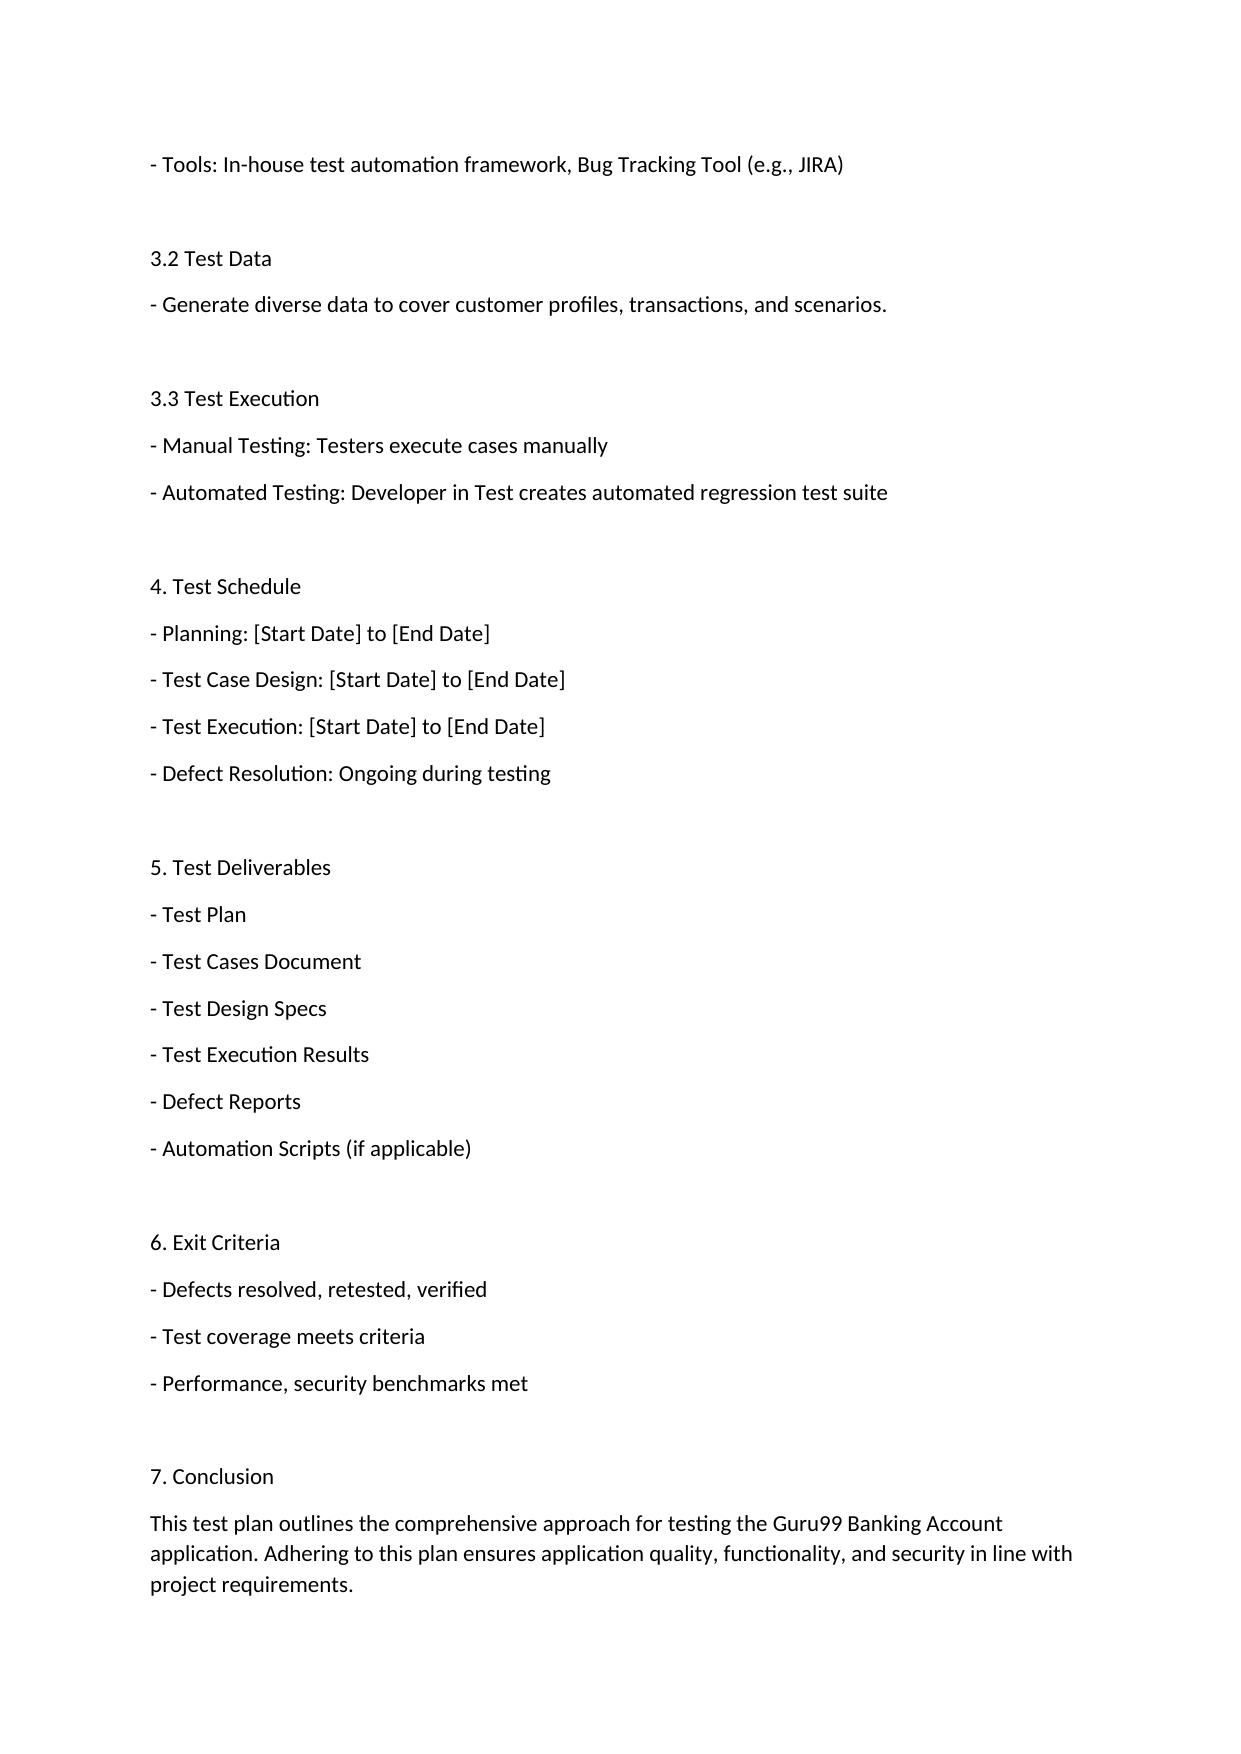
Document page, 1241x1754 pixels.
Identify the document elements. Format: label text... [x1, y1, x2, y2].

text - Test Plan [150, 900, 1090, 928]
text - Test Cases Document [150, 947, 1090, 975]
text - Defect Resolution: Ongoing during testing [150, 759, 1090, 787]
text 7. Conclusion [150, 1462, 1090, 1491]
text This test plan outlines the comprehensive approach for testing the Guru99 Banking Account application. Adhering to this plan ensures application quality, functionality, and security in line with project requirements. [150, 1509, 1090, 1598]
text - Planning: [Start Date] to [End Date] [150, 619, 1090, 647]
text - Generate diverse data to cover customer profiles, transactions, and scenarios. [150, 291, 1090, 319]
text - Test Execution Results [150, 1041, 1090, 1069]
text - Defect Reports [150, 1087, 1090, 1116]
text 6. Exit Criteria [150, 1228, 1090, 1256]
text 4. Test Schedule [150, 572, 1090, 600]
text - Automation Scripts (if applicable) [150, 1134, 1090, 1162]
text - Test Case Design: [Start Date] to [End Date] [150, 666, 1090, 694]
text - Test Execution: [Start Date] to [End Date] [150, 712, 1090, 741]
text - Manual Testing: Testers execute cases manually [150, 431, 1090, 459]
text 5. Test Deliverables [150, 853, 1090, 881]
text 3.2 Test Data [150, 244, 1090, 272]
text - Test coverage meets criteria [150, 1322, 1090, 1350]
text - Test Design Specs [150, 994, 1090, 1022]
text - Tools: In-house test automation framework, Bug Tracking Tool (e.g., JIRA) [150, 150, 1090, 178]
text - Performance, security benchmarks met [150, 1369, 1090, 1397]
text 3.3 Test Execution [150, 384, 1090, 412]
text - Defects resolved, retested, verified [150, 1275, 1090, 1303]
text - Automated Testing: Developer in Test creates automated regression test suite [150, 478, 1090, 506]
